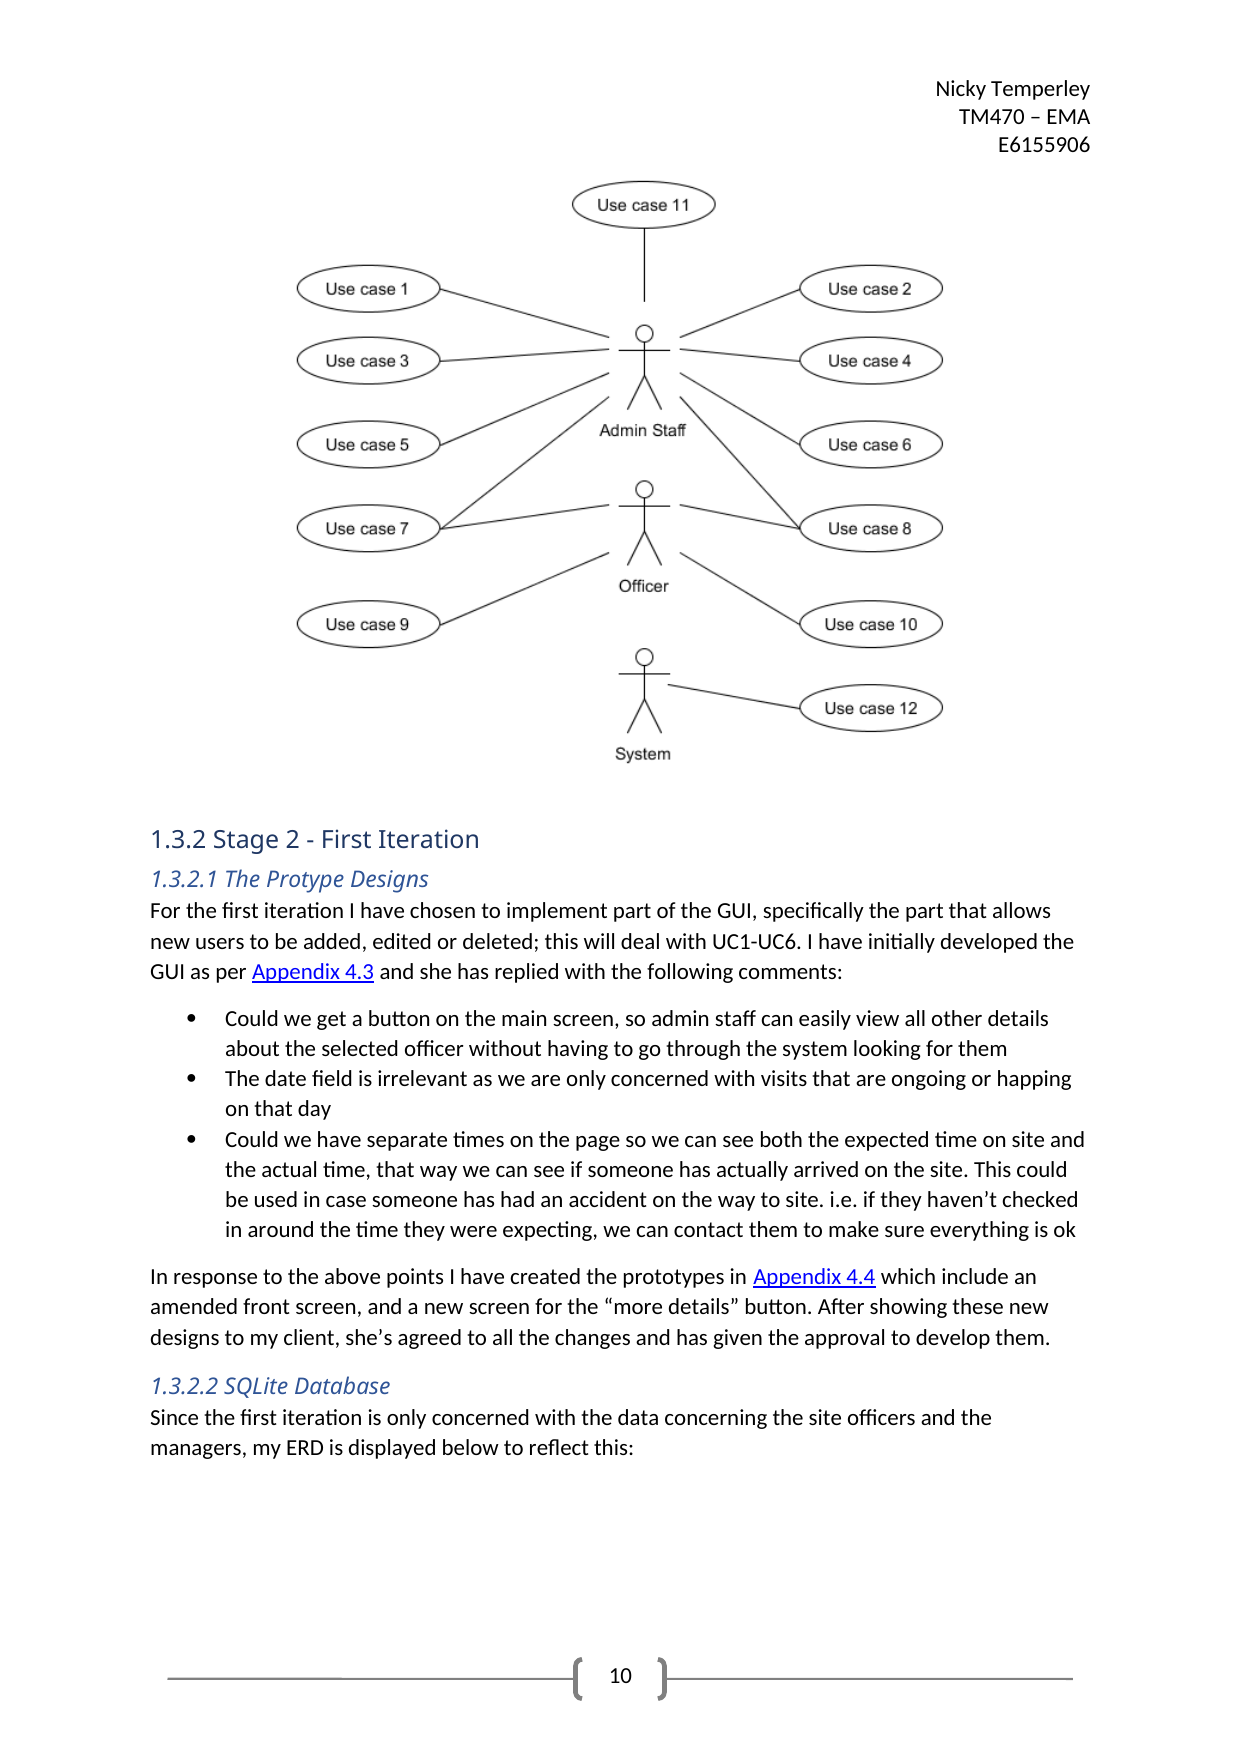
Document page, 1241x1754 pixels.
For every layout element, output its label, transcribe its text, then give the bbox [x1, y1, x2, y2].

subtitle 1.3.2.2 SQLite Database [150, 1369, 1090, 1401]
picture [273, 157, 967, 804]
list Could we have separate times on the page so we can see both the expected time on site and the actual time, that way we can see if someone has actually arrived on the site. This could be used in case someone has had an accident on the way to site. i.e. if they haven’t checked in around the time they were expecting, we can contact them to make sure everything is ok [187, 1125, 1090, 1243]
subtitle 1.3.2.1 The Protype Designs [150, 863, 1090, 894]
text For the first iteration I have chosen to implement part of the GUI, specifically the part that allows new users to be added, edited or deleted; this will deal with UC1-UC6. I have initially developed the GUI as per Appendix 4.3 and she has replied with the following comments: [150, 897, 1090, 985]
subtitle 1.3.2 Stage 2 - First Iteration [150, 822, 1090, 856]
text Since the first iteration is only concerned with the data concerning the site officers and the managers, my ERD is displayed below to reflect this: [150, 1403, 1090, 1462]
text In response to the above points I have created the prototypes in Appendix 4.4 which include an amended front screen, and a new screen for the “more details” button. After showing these new designs to my client, she’s agreed to all the changes and has given the approval to develop them. [150, 1262, 1090, 1351]
list The date field is irrelevant as we are only concerned with visits that are ongoing or happing on that day [187, 1064, 1090, 1123]
list Could we get a button on the main screen, so admin staff can easily view all other details about the selected officer without having to go through the system looking for them [187, 1004, 1090, 1062]
